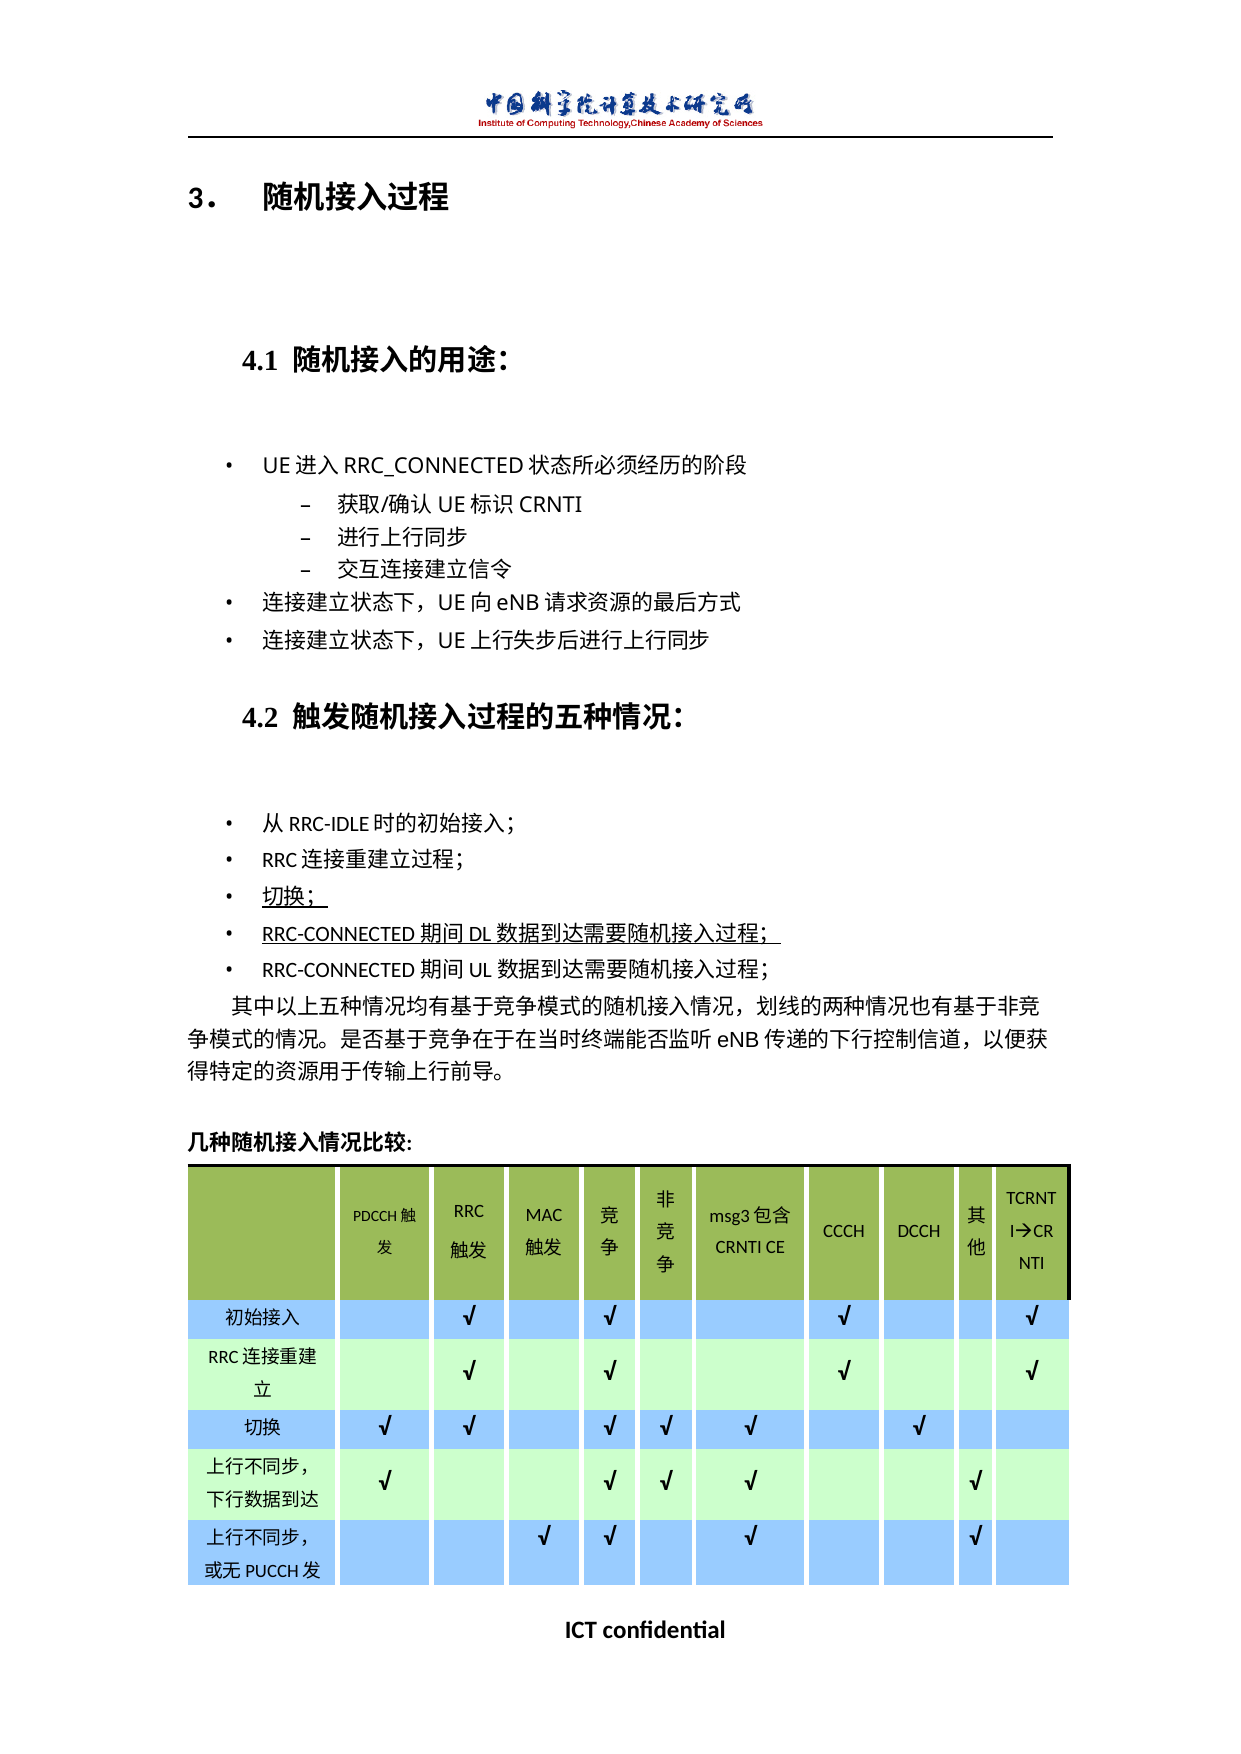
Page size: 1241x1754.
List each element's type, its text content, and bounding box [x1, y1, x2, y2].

table_cell [884, 1339, 954, 1410]
table_cell [509, 1339, 579, 1410]
table_header 竞争 [584, 1167, 635, 1300]
table_cell [809, 1449, 879, 1520]
table_cell √ [584, 1410, 635, 1449]
table_cell [996, 1449, 1069, 1520]
table_cell √ [809, 1300, 879, 1339]
table_cell 上行不同步，或无PUCCH发送SR [188, 1520, 335, 1585]
table_cell √ [640, 1449, 692, 1520]
table_cell 切换 [188, 1410, 335, 1449]
table_header [188, 1167, 335, 1300]
table_cell √ [959, 1449, 992, 1520]
table_cell [959, 1339, 992, 1410]
list 连接建立状态下，UE向eNB请求资源的最后方式 [225, 584, 1053, 617]
table_header 非竞争 [640, 1167, 692, 1300]
list UE进入RRC_CONNECTED状态所必须经历的阶段 [225, 448, 1053, 480]
subtitle 随机接入过程 [187, 162, 1053, 227]
table_cell √ [809, 1339, 879, 1410]
table_cell [340, 1520, 429, 1585]
table_cell √ [996, 1300, 1069, 1339]
table_cell √ [584, 1339, 635, 1410]
text 几种随机接入情况比较: [187, 1125, 1053, 1157]
subtitle 触发随机接入过程的五种情况： [242, 682, 1053, 747]
table_cell [696, 1300, 804, 1339]
table_cell [434, 1520, 504, 1585]
table_cell [884, 1449, 954, 1520]
table_cell √ [584, 1520, 635, 1585]
table_cell √ [340, 1449, 429, 1520]
table_cell √ [996, 1339, 1069, 1410]
table_cell [959, 1300, 992, 1339]
list RRC-CONNECTED 期间 UL 数据到达需要随机接入过程； [225, 952, 1053, 984]
table_cell √ [696, 1520, 804, 1585]
table_cell [996, 1520, 1069, 1585]
table_cell 上行不同步，下行数据到达 [188, 1449, 335, 1520]
table_cell [340, 1339, 429, 1410]
table_cell √ [696, 1410, 804, 1449]
table_cell 初始接入 [188, 1300, 335, 1339]
table_cell √ [584, 1449, 635, 1520]
table_cell [509, 1300, 579, 1339]
table_cell [509, 1449, 579, 1520]
list 进行上行同步 [300, 519, 1053, 552]
table_cell [434, 1449, 504, 1520]
table_cell [340, 1300, 429, 1339]
table_header MAC触发 [509, 1167, 579, 1300]
table_cell √ [640, 1410, 692, 1449]
table_cell [509, 1410, 579, 1449]
table_cell [809, 1520, 879, 1585]
list 从 RRC-IDLE时的初始接入； [225, 805, 1053, 838]
table_cell [996, 1410, 1069, 1449]
list RRC连接重建立过程； [225, 842, 1053, 874]
table_header CCCH [809, 1167, 879, 1300]
table_cell √ [340, 1410, 429, 1449]
table_header PDCCH 触发 [340, 1167, 429, 1300]
table_cell [809, 1410, 879, 1449]
table_cell √ [509, 1520, 579, 1585]
table_cell [884, 1300, 954, 1339]
table_cell √ [959, 1520, 992, 1585]
text 其中以上五种情况均有基于竞争模式的随机接入情况，划线的两种情况也有基于非竞争模式的情况。是否基于竞争在于在当时终端能否监听eNB传递的下行控制信道，以便获得特定的资源用于传输上行前导。 [187, 989, 1053, 1086]
list 切换； [225, 879, 1053, 911]
table_cell [640, 1339, 692, 1410]
table_cell √ [584, 1300, 635, 1339]
table_cell RRC连接重建立 [188, 1339, 335, 1410]
table_cell √ [434, 1339, 504, 1410]
subtitle 随机接入的用途： [242, 325, 1053, 390]
table_header TCRNTICRNTI [996, 1167, 1067, 1300]
table_cell [959, 1410, 992, 1449]
list 获取/确认 UE标识 CRNTI [300, 487, 1053, 519]
table_cell [696, 1339, 804, 1410]
picture [476, 88, 764, 134]
table_cell √ [884, 1410, 954, 1449]
table_cell [884, 1520, 954, 1585]
table_header msg3包含CRNTI CE [696, 1167, 804, 1300]
table_cell √ [696, 1449, 804, 1520]
table_header 其他 [959, 1167, 992, 1300]
table_header RRC 触发 [434, 1167, 504, 1300]
table_header DCCH [884, 1167, 954, 1300]
table_cell √ [434, 1410, 504, 1449]
list 连接建立状态下，UE上行失步后进行上行同步 [225, 623, 1053, 655]
list 交互连接建立信令 [300, 552, 1053, 584]
list RRC-CONNECTED 期间 DL 数据到达需要随机接入过程； [225, 915, 1053, 948]
table_cell [640, 1300, 692, 1339]
table_cell [640, 1520, 692, 1585]
table_cell √ [434, 1300, 504, 1339]
